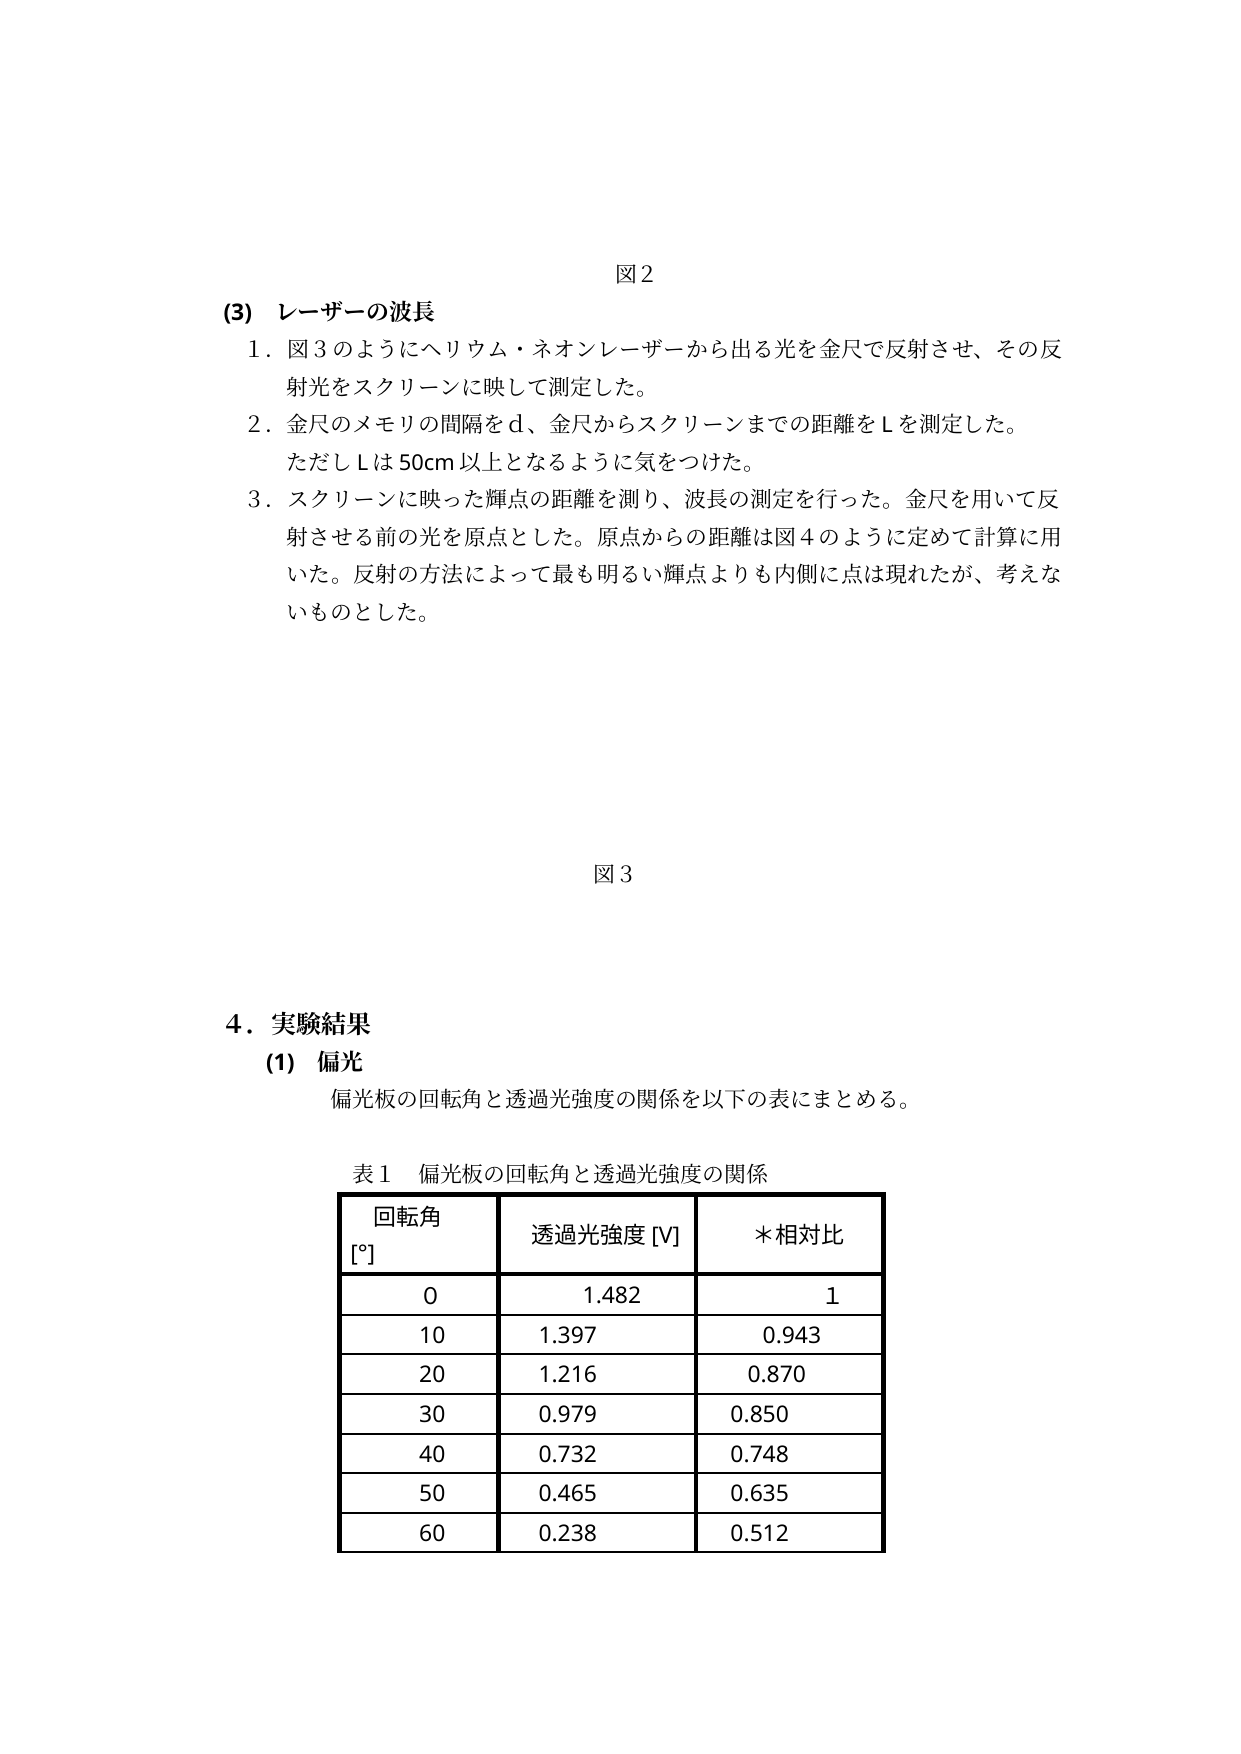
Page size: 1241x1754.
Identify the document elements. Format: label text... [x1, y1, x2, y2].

table_cell ０ [342, 1276, 496, 1314]
table_cell 40 [342, 1435, 496, 1472]
table_cell 0.465 [501, 1474, 694, 1512]
table_header 透過光強度 [V] [501, 1197, 694, 1271]
text (1) 偏光 [221, 1042, 1063, 1079]
table_cell 60 [342, 1514, 496, 1551]
table_cell 0.943 [698, 1316, 881, 1353]
text １．図３のようにヘリウム・ネオンレーザーから出る光を金尺で反射させ、その反射光をスクリーンに映して測定した。 [221, 329, 1063, 404]
table_cell 0.732 [501, 1435, 694, 1472]
table_cell 0.748 [698, 1435, 881, 1472]
table_cell 0.979 [501, 1395, 694, 1432]
text 表１ 偏光板の回転角と透過光強度の関係 [221, 1154, 1063, 1192]
table_cell 20 [342, 1355, 496, 1393]
text ３．スクリーンに映った輝点の距離を測り、波長の測定を行った。金尺を用いて反射させる前の光を原点とした。原点からの距離は図４のように定めて計算に用いた。反射の方法によって最も明るい輝点よりも内側に点は現れたが、考えないものとした。 [221, 479, 1063, 629]
table_cell 0.850 [698, 1395, 881, 1432]
table_cell 1.397 [501, 1316, 694, 1353]
table_cell 0.870 [698, 1355, 881, 1393]
table_cell 50 [342, 1474, 496, 1512]
text 図３ [221, 854, 1063, 892]
table_cell 0.512 [698, 1514, 881, 1551]
table_cell 10 [342, 1316, 496, 1353]
text ２．金尺のメモリの間隔をｄ、金尺からスクリーンまでの距離をLを測定した。 [221, 404, 1063, 442]
table_cell 0.238 [501, 1514, 694, 1551]
table_cell 0.635 [698, 1474, 881, 1512]
table_cell 1.482 [501, 1276, 694, 1314]
table_header 回転角 [°] [342, 1197, 496, 1271]
text ただしLは50cm以上となるように気をつけた。 [221, 442, 1063, 479]
table_cell 1.216 [501, 1355, 694, 1393]
text 偏光板の回転角と透過光強度の関係を以下の表にまとめる。 [221, 1079, 1063, 1117]
table_cell １ [698, 1276, 881, 1314]
text (3) レーザーの波長 [177, 292, 1063, 329]
table_cell 30 [342, 1395, 496, 1432]
text 図２ [243, 254, 1063, 292]
text ４．実験結果 [221, 1004, 1063, 1042]
table_header ＊相対比 [698, 1197, 881, 1271]
